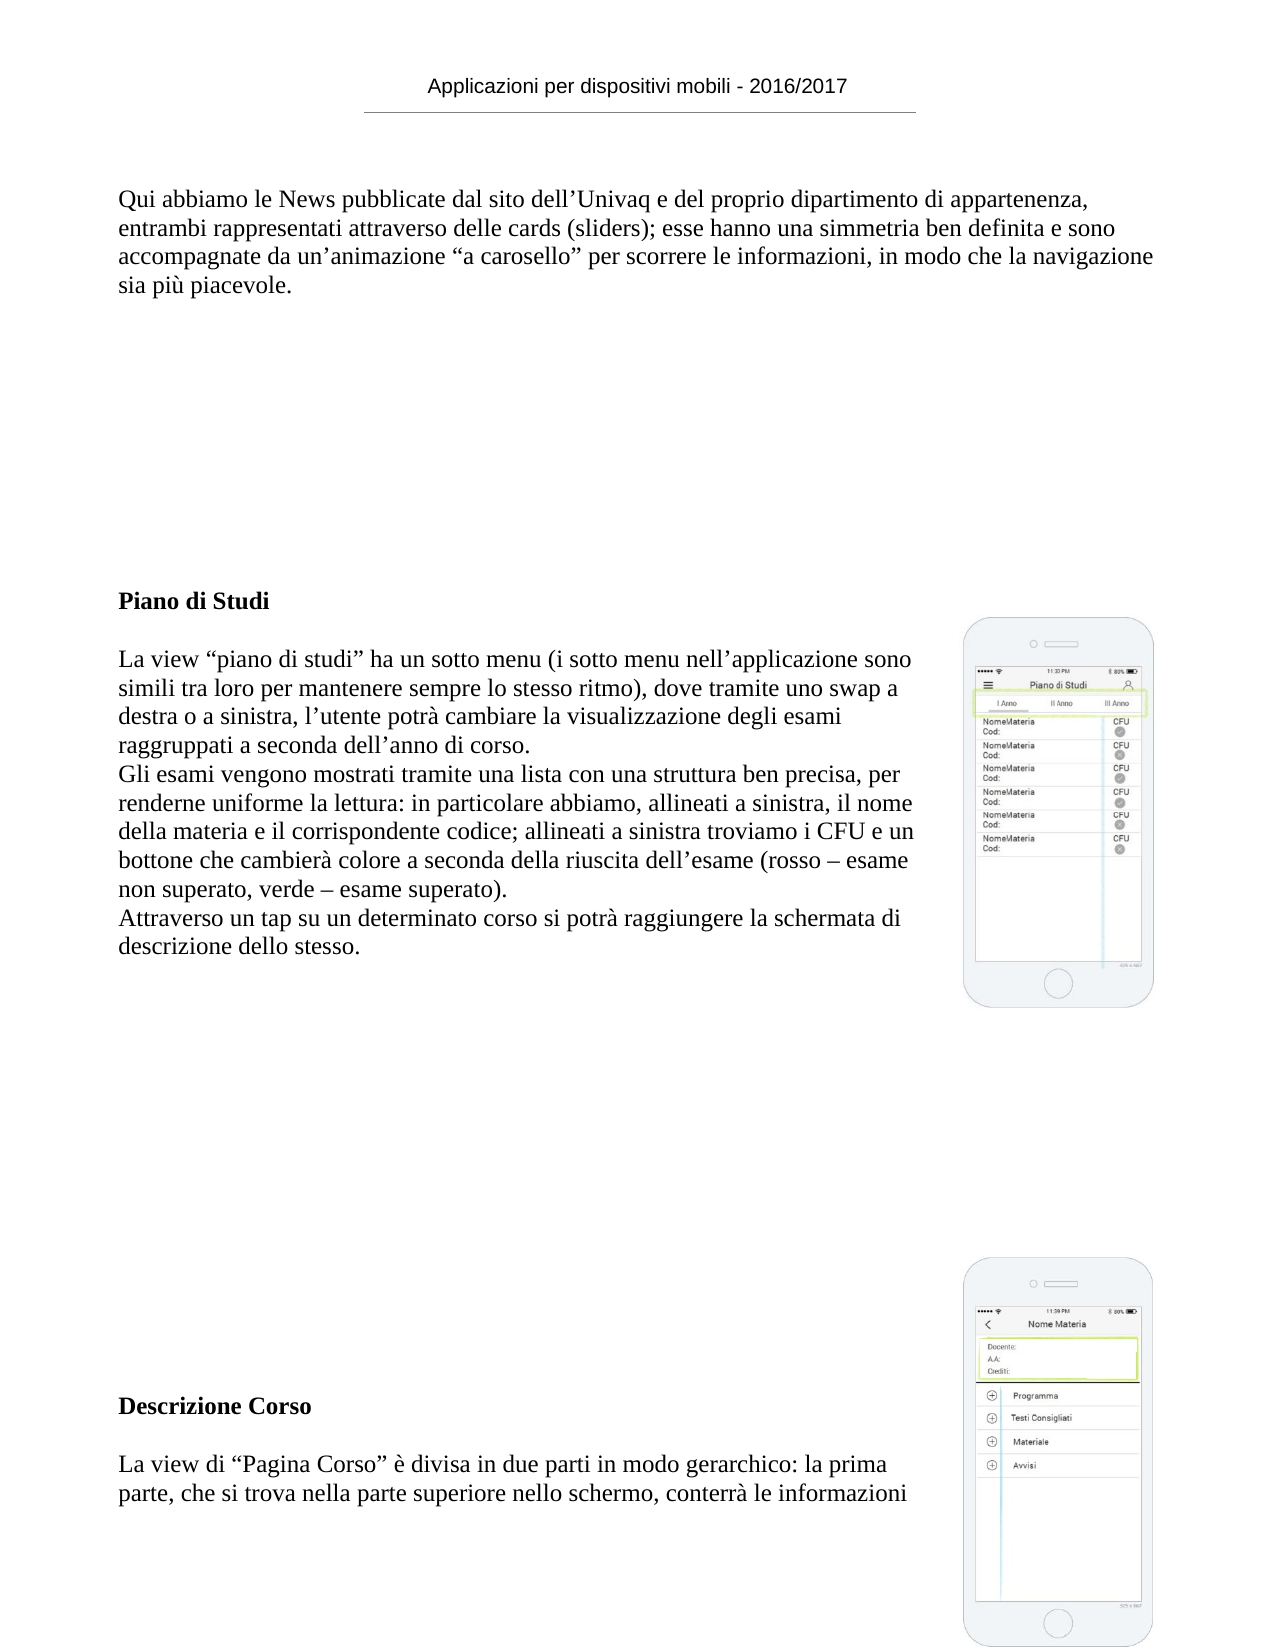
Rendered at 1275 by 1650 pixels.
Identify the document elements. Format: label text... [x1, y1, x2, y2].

text Descrizione Corso [118, 1391, 958, 1420]
text Piano di Studi [118, 586, 1157, 615]
text La view “piano di studi” ha un sotto menu (i sotto menu nell’applicazione sono simili tra loro per mantenere sempre lo stesso ritmo), dove tramite uno swap a destra o a sinistra, l’utente potrà cambiare la visualizzazione degli esami raggruppati a seconda dell’anno di corso. [118, 644, 958, 759]
text Attraverso un tap su un determinato corso si potrà raggiungere la schermata di descrizione dello stesso. [118, 903, 958, 960]
text Gli esami vengono mostrati tramite una lista con una struttura ben precisa, per renderne uniforme la lettura: in particolare abbiamo, allineati a sinistra, il nome della materia e il corrispondente codice; allineati a sinistra troviamo i CFU e un bottone che cambierà colore a seconda della riuscita dell’esame (rosso – esame non superato, verde – esame superato). [118, 759, 958, 903]
picture [958, 1256, 1157, 1650]
picture [958, 615, 1157, 1010]
